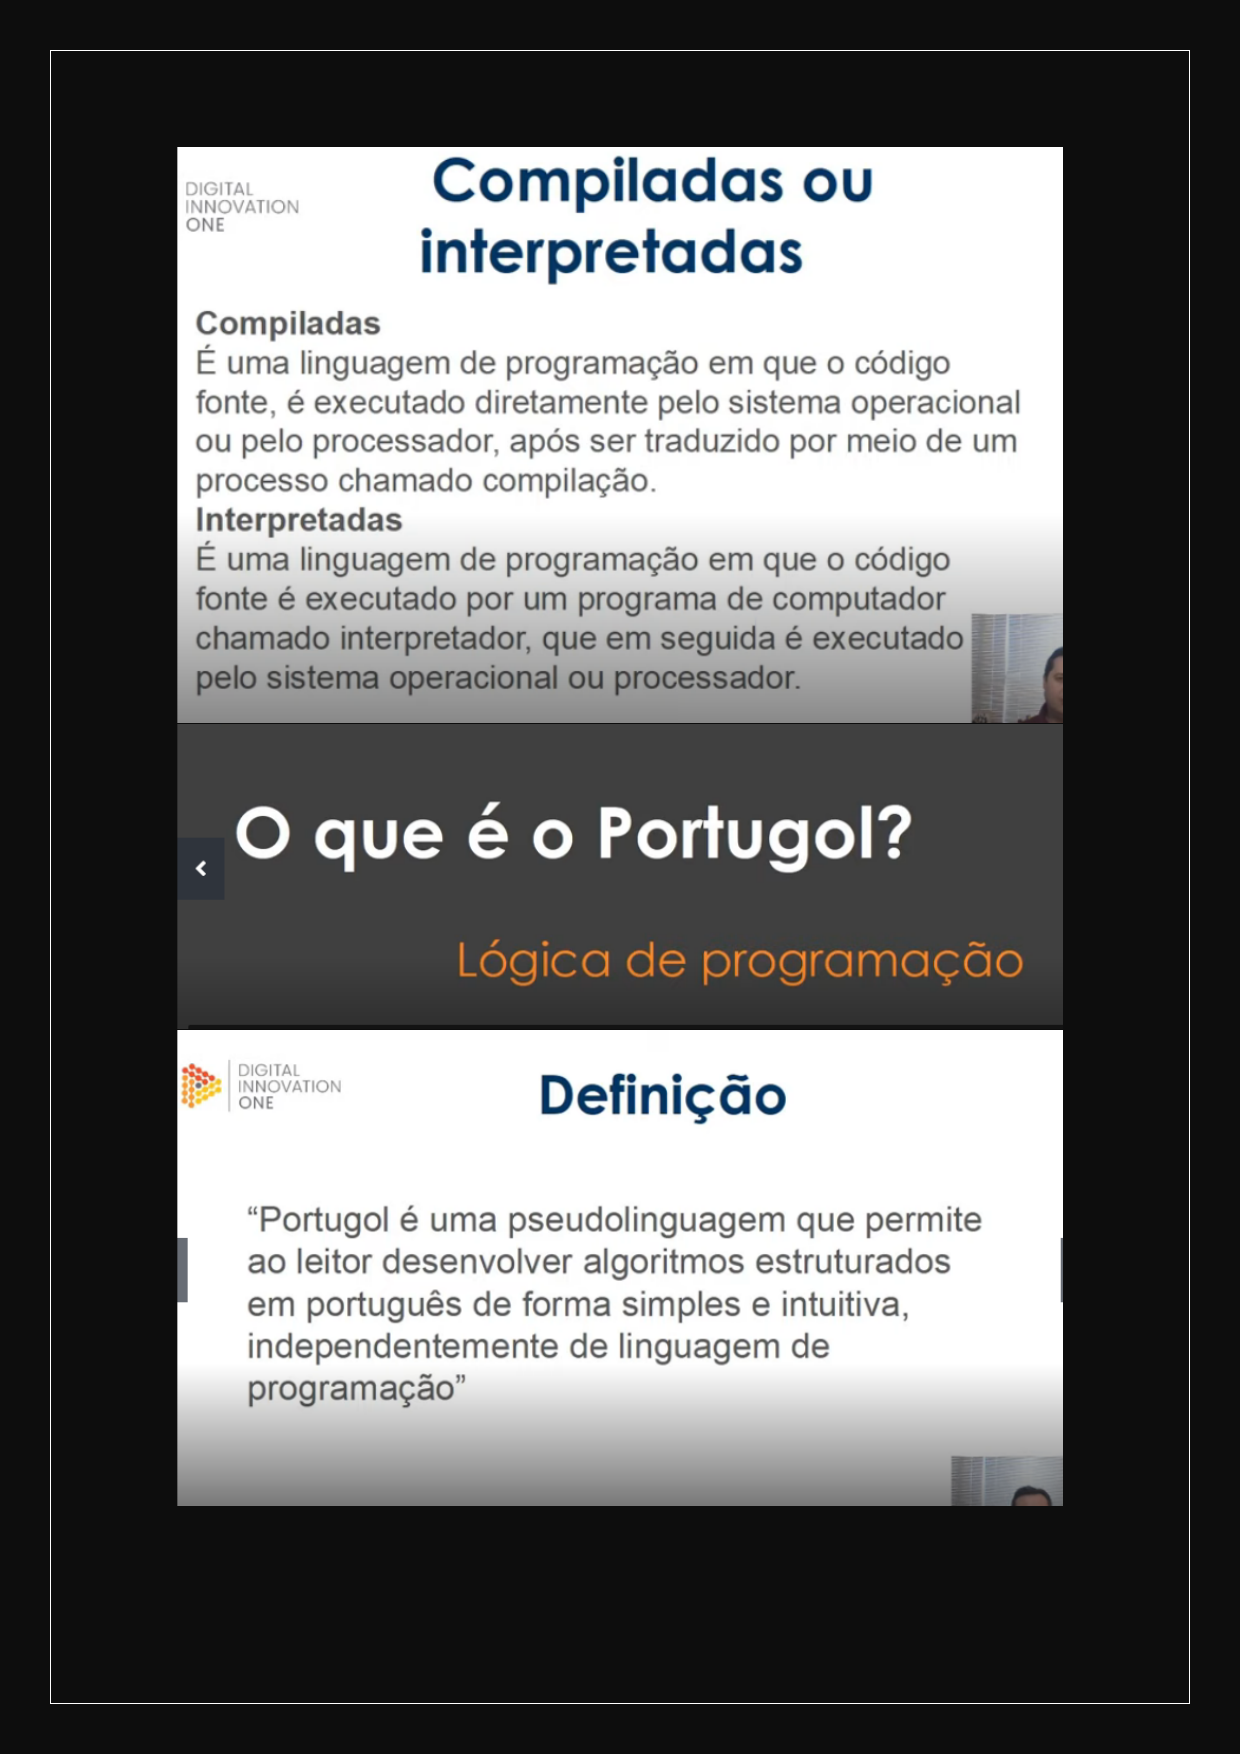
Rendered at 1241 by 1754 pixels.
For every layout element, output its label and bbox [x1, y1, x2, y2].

picture [177, 1030, 1063, 1506]
picture [177, 147, 1063, 723]
picture [177, 724, 1063, 1029]
